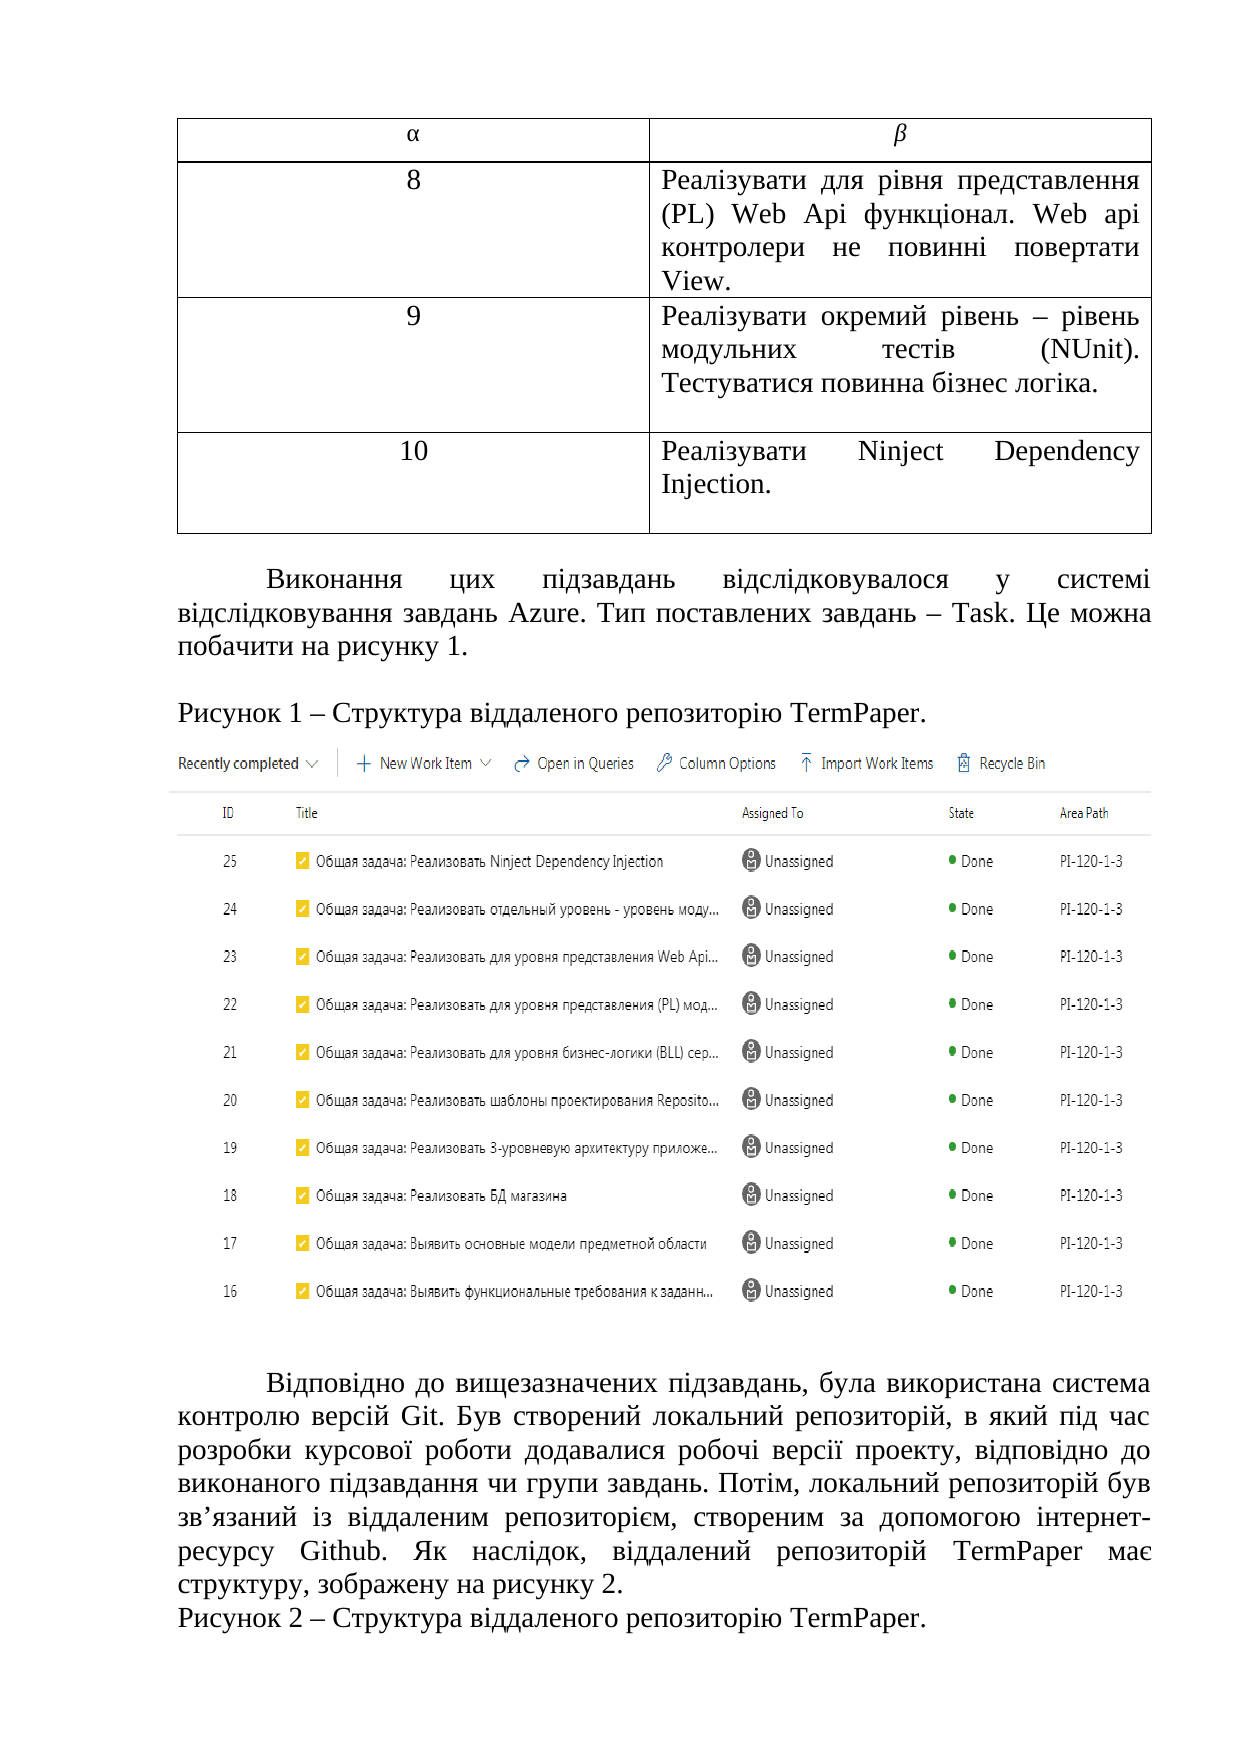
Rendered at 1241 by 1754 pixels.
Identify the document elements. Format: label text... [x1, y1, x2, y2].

table_cell 8 [178, 163, 649, 297]
table_header [178, 119, 649, 161]
text Рисунок 2 – Структура віддаленого репозиторію TermPaper. [177, 1600, 1152, 1633]
picture [165, 743, 1152, 1332]
text Відповідно до вищезазначених підзавдань, була використана система контролю версій Git. Був створений локальний репозиторій, в який під час розробки курсової роботи додавалися робочі версії проекту, відповідно до виконаного підзавдання чи групи завдань. Потім, локальний репозиторій був зв’язаний із віддаленим репозиторієм, створеним за допомогою інтернет-ресурсу Github. Як наслідок, віддалений репозиторій TermPaper має структуру, зображену на рисунку 2. [177, 1365, 1152, 1600]
table_cell 10 [178, 433, 649, 532]
text Рисунок 1 – Структура віддаленого репозиторію TermPaper. [177, 696, 1152, 729]
table_header [650, 119, 1151, 161]
table_cell Реалізувати окремий рівень – рівень модульних тестів (NUnit). Тестуватися повинна бізнес логіка. [650, 298, 1151, 432]
table_cell Реалізувати Ninjеct Dependency Injection. [650, 433, 1151, 532]
table_cell Реалізувати для рівня представлення (PL) Web Api функціонал. Web api контролери не повинні повертати View. [650, 163, 1151, 297]
table_cell 9 [178, 298, 649, 432]
text Виконання цих підзавдань відслідковувалося у системі відслідковування завдань Azure. Тип поставлених завдань – Task. Це можна побачити на рисунку 1. [177, 561, 1152, 662]
